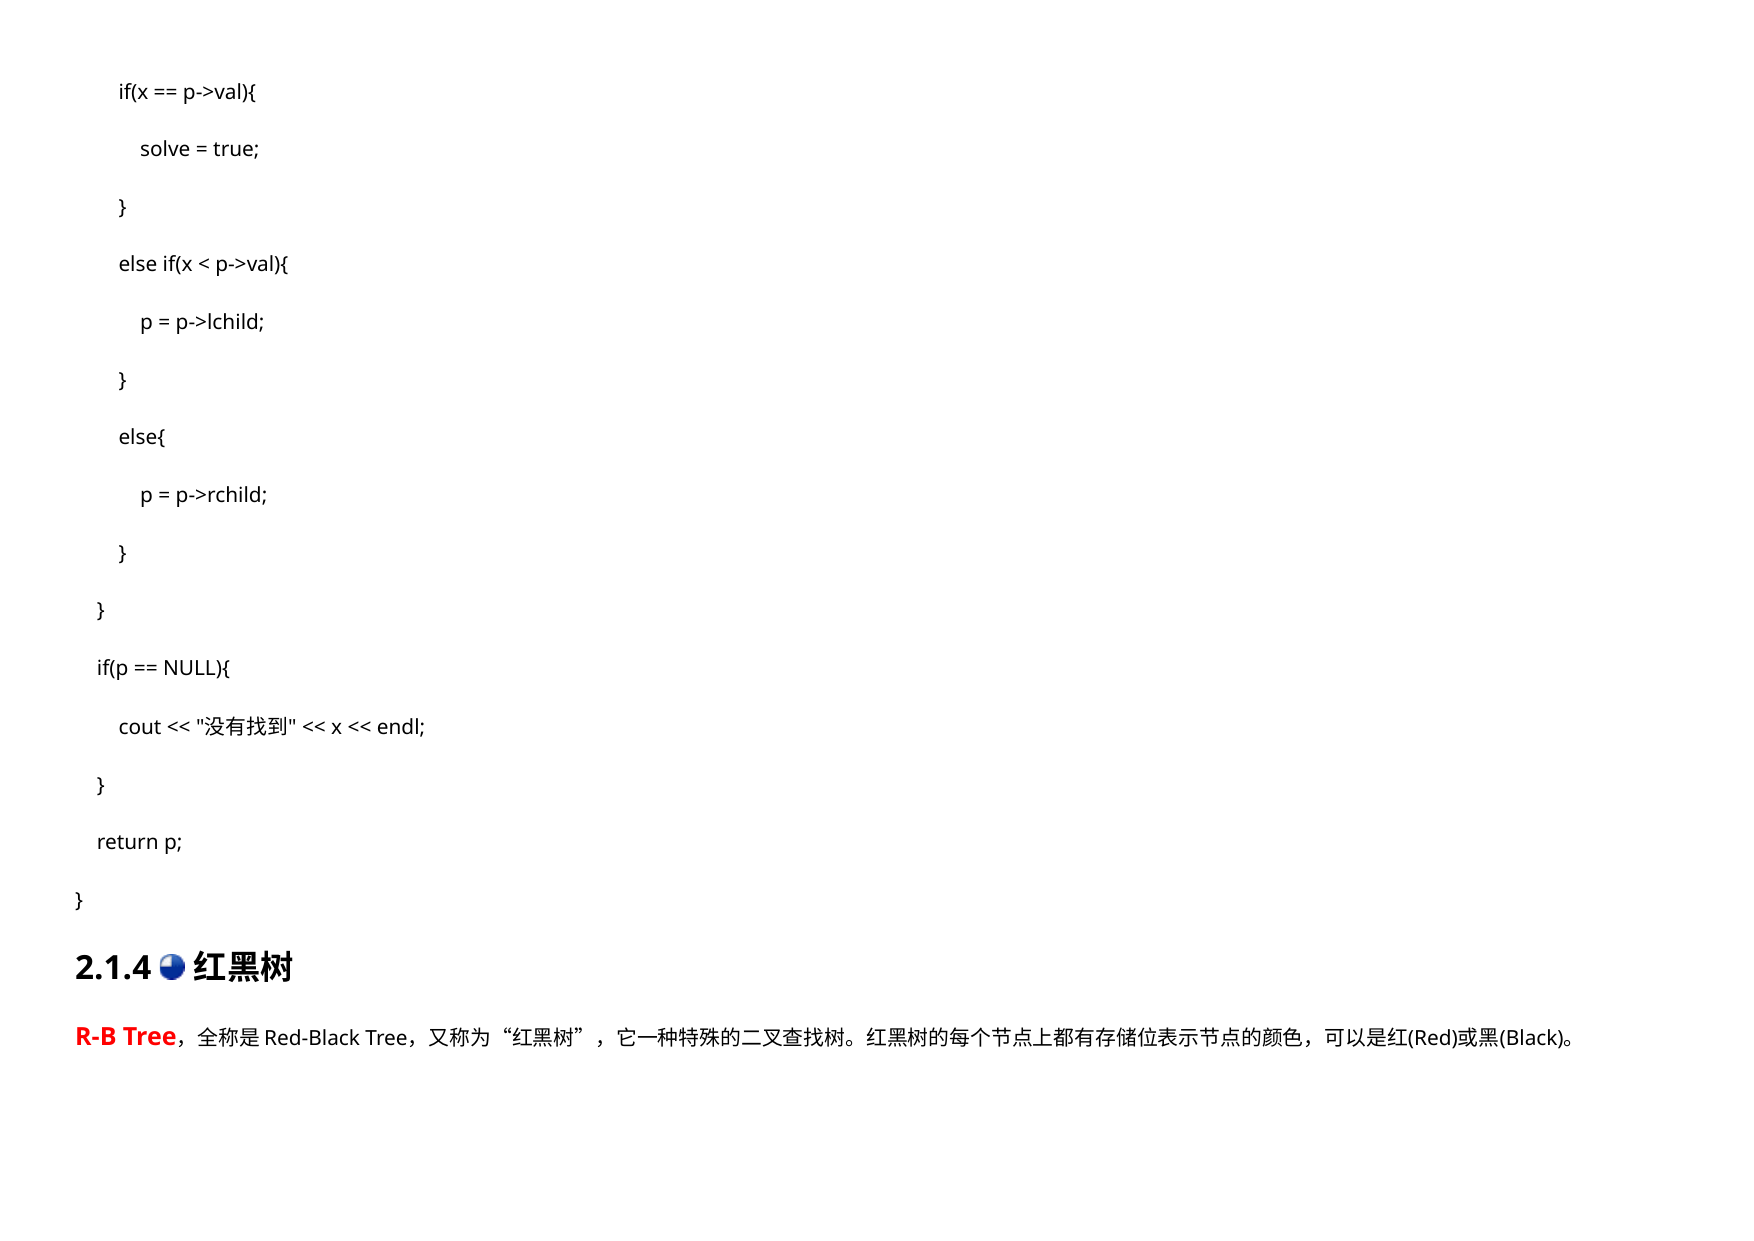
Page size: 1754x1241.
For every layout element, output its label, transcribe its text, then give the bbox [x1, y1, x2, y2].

text if(p == NULL){ [75, 653, 1679, 681]
picture [159, 954, 185, 980]
text cout << "没有找到" << x << endl; [75, 710, 1679, 741]
text } [75, 770, 1679, 798]
text p = p->rchild; [75, 480, 1679, 508]
text return p; [75, 827, 1679, 856]
text p = p->lchild; [75, 307, 1679, 336]
text } [75, 192, 1679, 220]
text } [75, 595, 1679, 624]
text 红黑树 [75, 941, 1679, 989]
text if(x == p->val){ [75, 77, 1679, 105]
text R-B Tree，全称是Red-Black Tree，又称为“红黑树”，它一种特殊的二叉查找树。红黑树的每个节点上都有存储位表示节点的颜色，可以是红(Red)或黑(Black)。 [75, 1018, 1679, 1052]
text else{ [75, 422, 1679, 451]
text } [75, 885, 1679, 913]
text } [75, 365, 1679, 393]
text else if(x < p->val){ [75, 249, 1679, 278]
text } [75, 538, 1679, 566]
text solve = true; [75, 134, 1679, 163]
